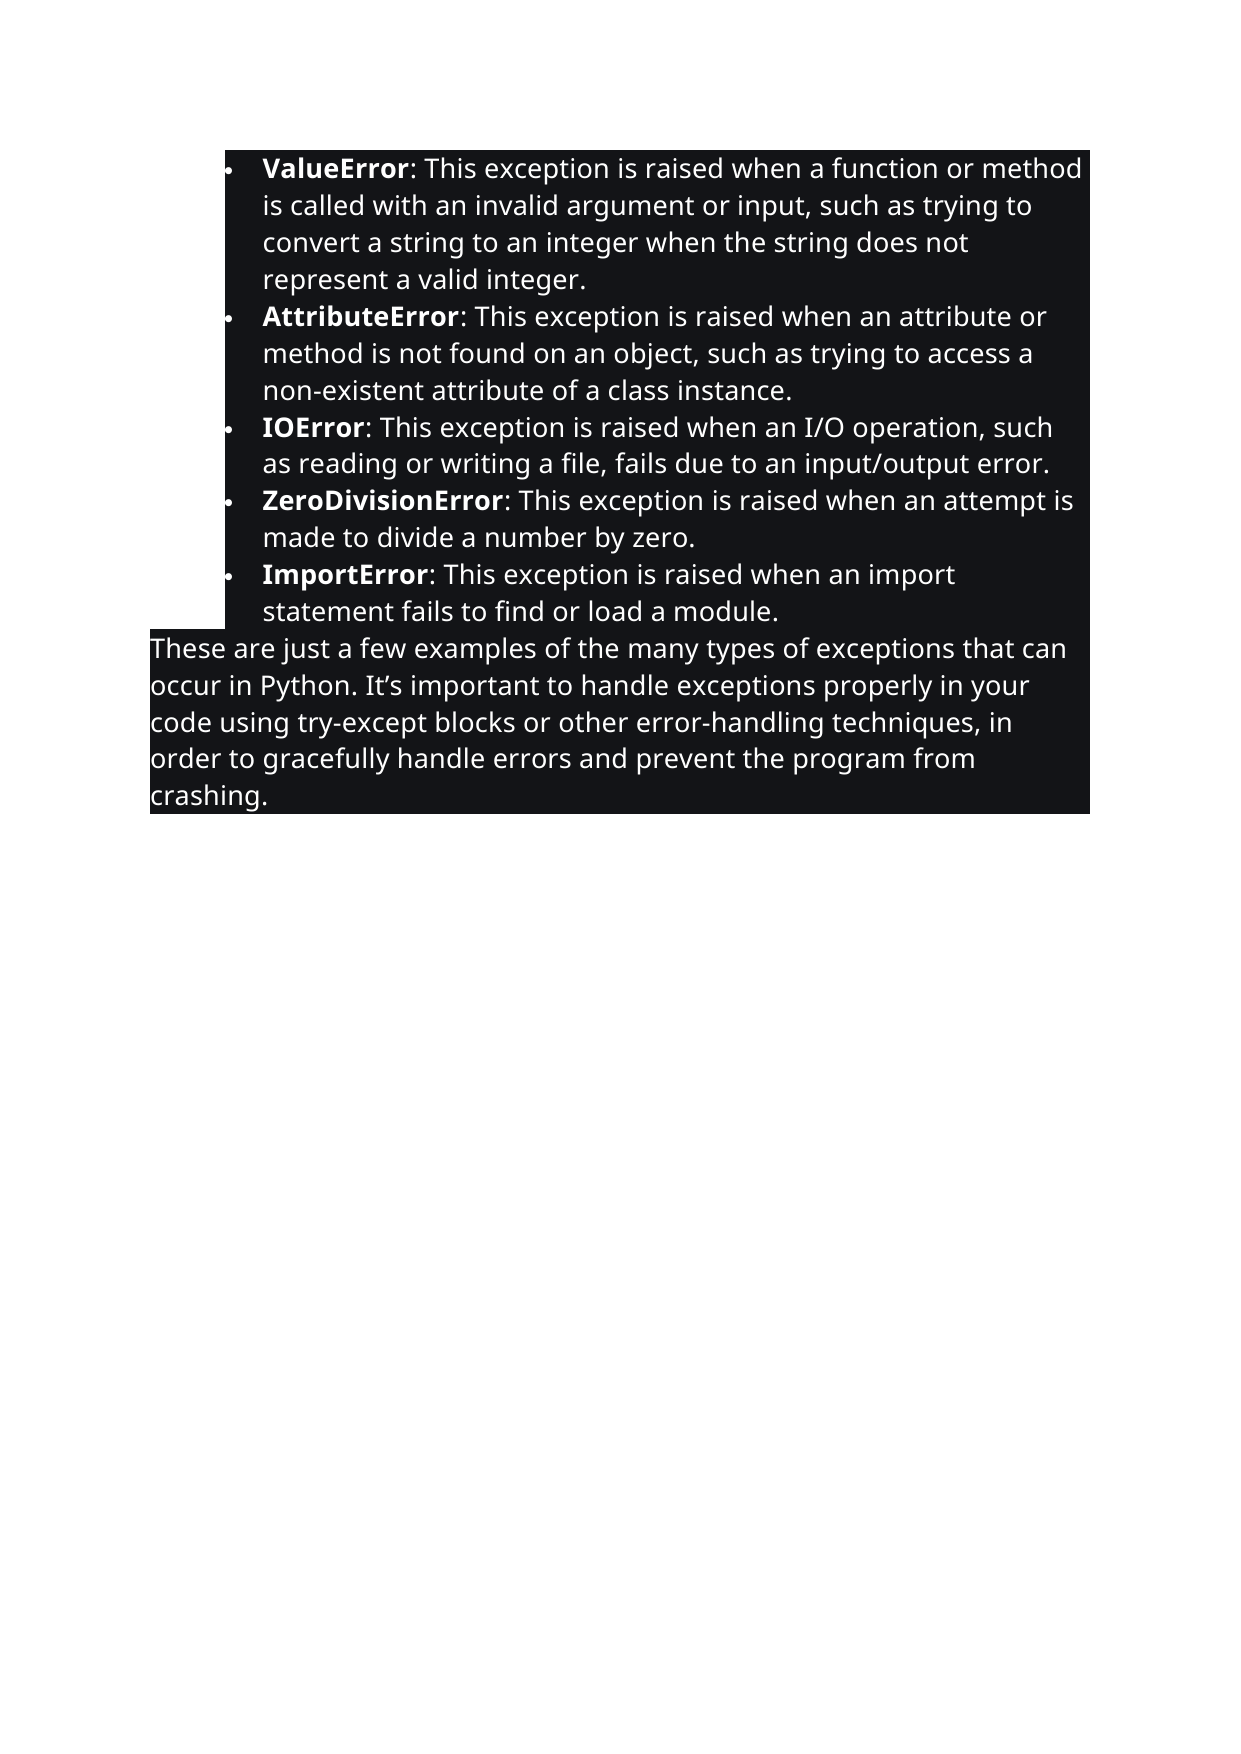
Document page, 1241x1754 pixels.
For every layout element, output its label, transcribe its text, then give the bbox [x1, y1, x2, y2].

text These are just a few examples of the many types of exceptions that can occur in Python. It’s important to handle exceptions properly in your code using try-except blocks or other error-handling techniques, in order to gracefully handle errors and prevent the program from crashing. [150, 629, 1090, 814]
list AttributeError: This exception is raised when an attribute or method is not found on an object, such as trying to access a non-existent attribute of a class instance. [225, 297, 1090, 408]
list ImportError: This exception is raised when an import statement fails to find or load a module. [225, 556, 1090, 629]
list ValueError: This exception is raised when a function or method is called with an invalid argument or input, such as trying to convert a string to an integer when the string does not represent a valid integer. [225, 150, 1090, 297]
list IOError: This exception is raised when an I/O operation, such as reading or writing a file, fails due to an input/output error. [225, 408, 1090, 482]
list ZeroDivisionError: This exception is raised when an attempt is made to divide a number by zero. [225, 482, 1090, 556]
